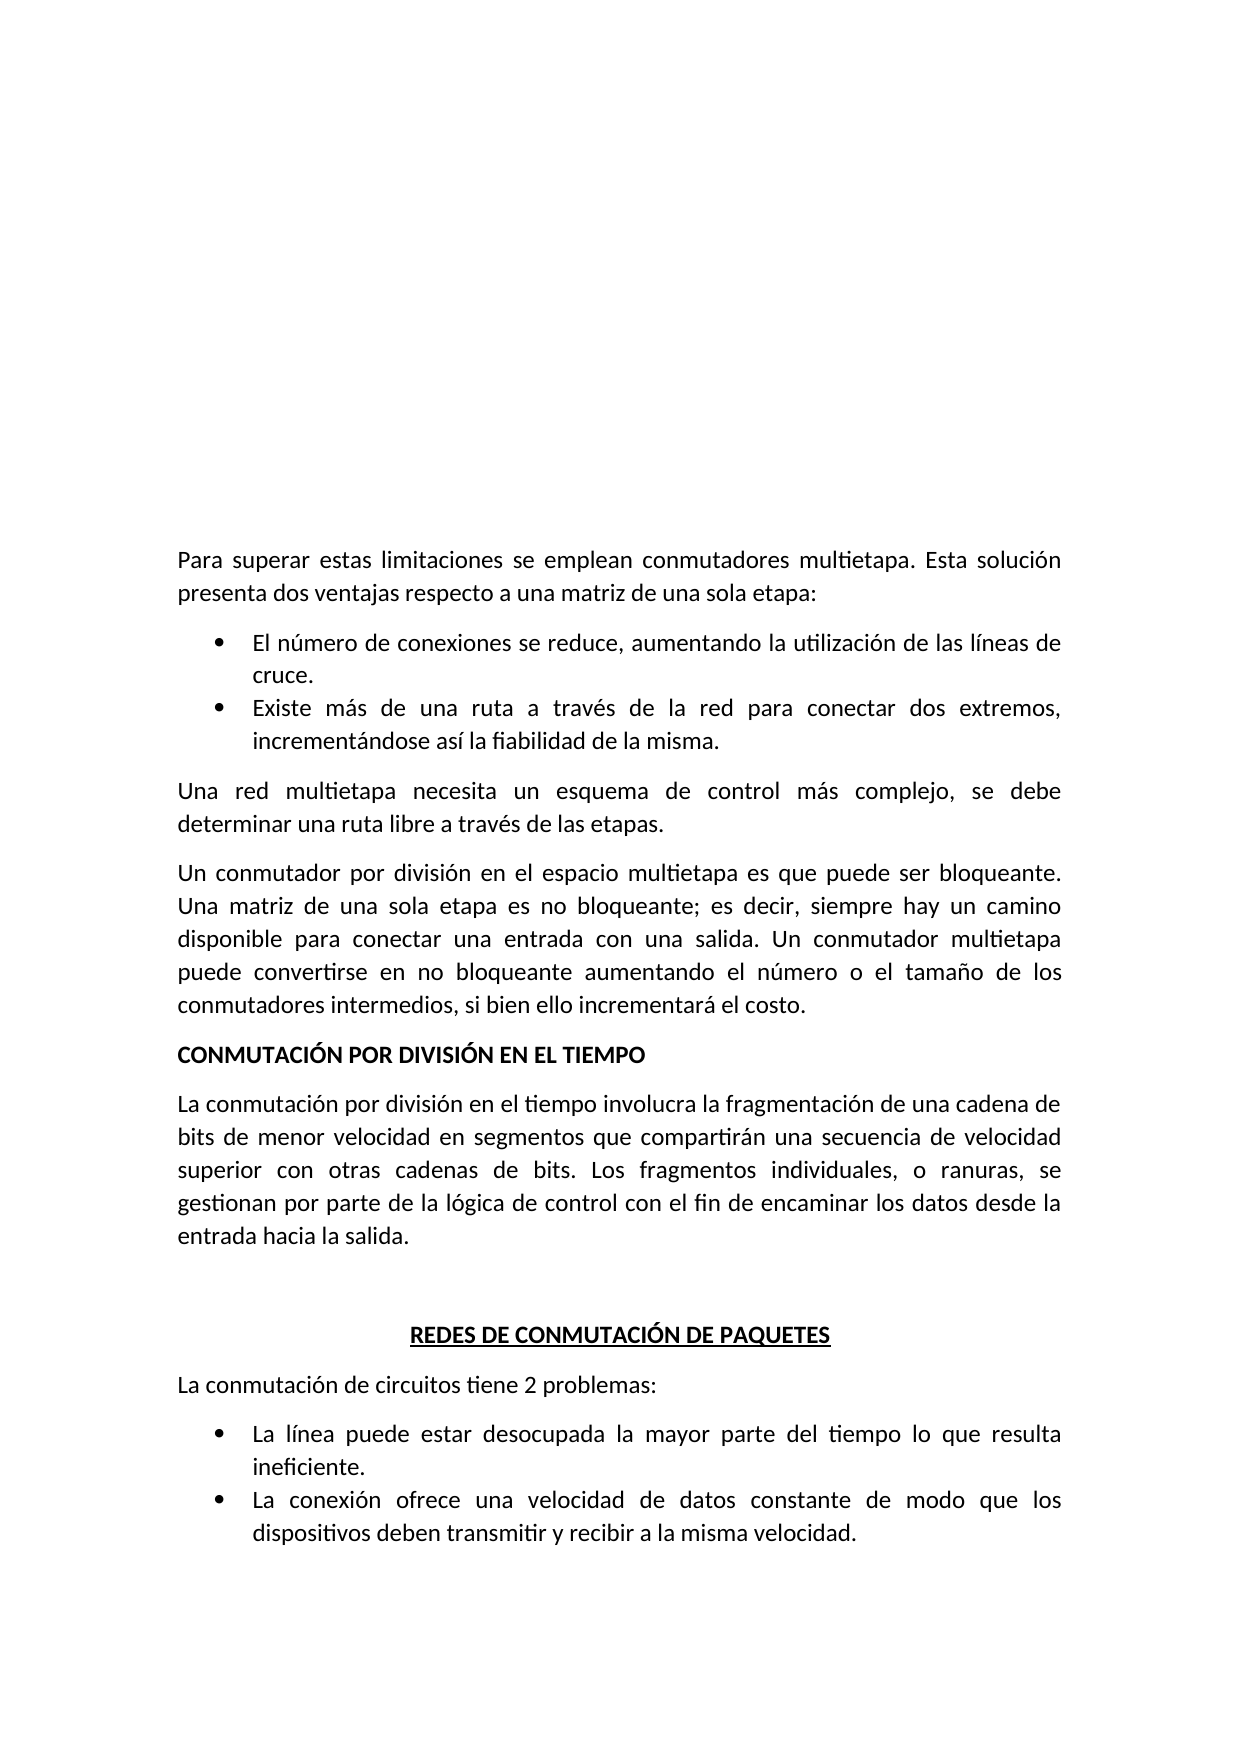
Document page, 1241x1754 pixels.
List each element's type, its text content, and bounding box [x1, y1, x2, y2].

text La conmutación por división en el tiempo involucra la fragmentación de una cadena de bits de menor velocidad en segmentos que compartirán una secuencia de velocidad superior con otras cadenas de bits. Los fragmentos individuales, o ranuras, se gestionan por parte de la lógica de control con el fin de encaminar los datos desde la entrada hacia la salida. [177, 1088, 1063, 1251]
text CONMUTACIÓN POR DIVISIÓN EN EL TIEMPO [177, 1039, 1063, 1069]
list El número de conexiones se reduce, aumentando la utilización de las líneas de cruce. [215, 627, 1063, 690]
list La línea puede estar desocupada la mayor parte del tiempo lo que resulta ineficiente. [215, 1418, 1063, 1482]
text REDES DE CONMUTACIÓN DE PAQUETES [177, 1319, 1063, 1350]
list Existe más de una ruta a través de la red para conectar dos extremos, incrementándose así la fiabilidad de la misma. [215, 693, 1063, 756]
text Para superar estas limitaciones se emplean conmutadores multietapa. Esta solución presenta dos ventajas respecto a una matriz de una sola etapa: [177, 544, 1063, 608]
text Un conmutador por división en el espacio multietapa es que puede ser bloqueante. Una matriz de una sola etapa es no bloqueante; es decir, siempre hay un camino disponible para conectar una entrada con una salida. Un conmutador multietapa puede convertirse en no bloqueante aumentando el número o el tamaño de los conmutadores intermedios, si bien ello incrementará el costo. [177, 858, 1063, 1020]
text Una red multietapa necesita un esquema de control más complejo, se debe determinar una ruta libre a través de las etapas. [177, 775, 1063, 838]
list La conexión ofrece una velocidad de datos constante de modo que los dispositivos deben transmitir y recibir a la misma velocidad. [215, 1484, 1063, 1548]
text La conmutación de circuitos tiene 2 problemas: [177, 1369, 1063, 1399]
